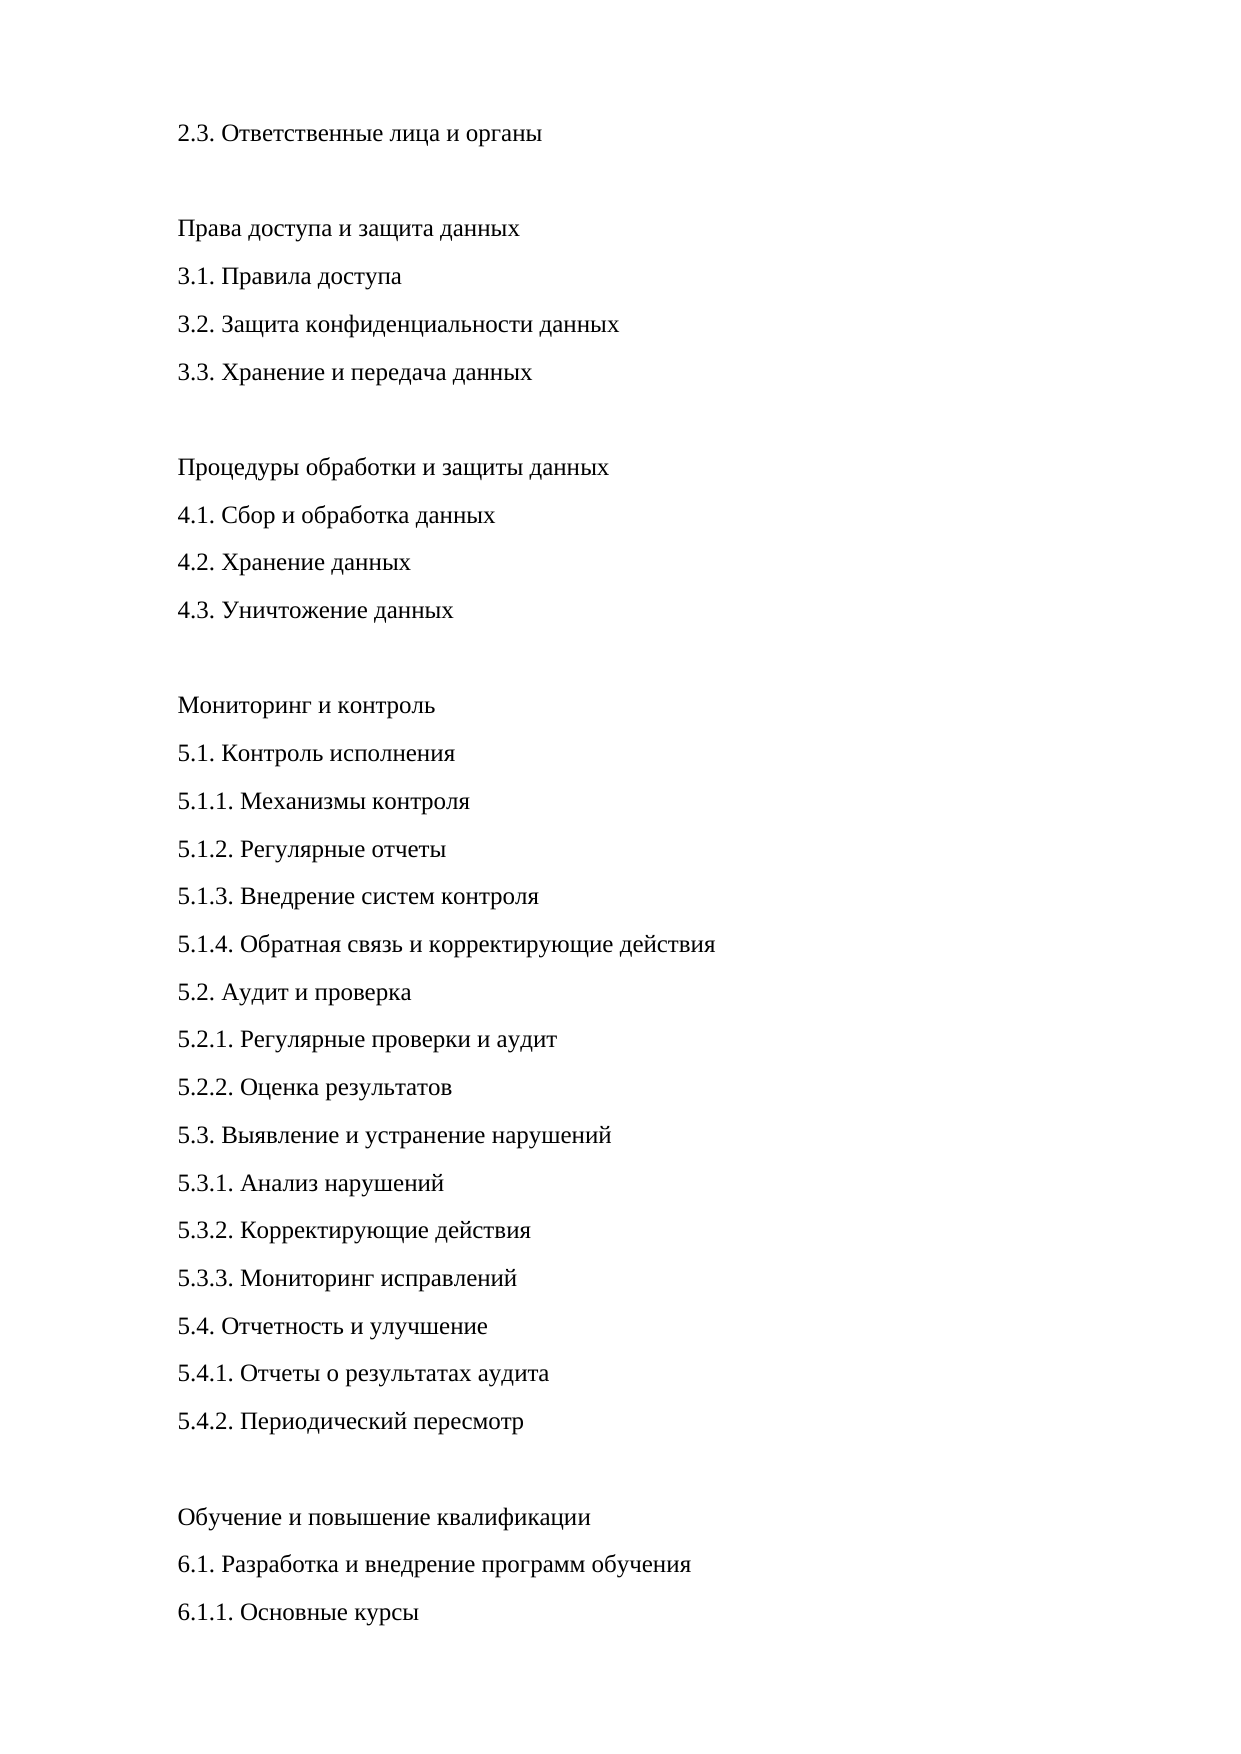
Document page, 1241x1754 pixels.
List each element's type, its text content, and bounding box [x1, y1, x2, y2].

text 5.1.3. Внедрение систем контроля [177, 881, 1152, 910]
text Процедуры обработки и защиты данных [177, 452, 1152, 481]
text 5.3. Выявление и устранение нарушений [177, 1120, 1152, 1149]
text Мониторинг и контроль [177, 691, 1152, 719]
text 5.4. Отчетность и улучшение [177, 1311, 1152, 1339]
text 5.3.2. Корректирующие действия [177, 1215, 1152, 1244]
text 5.2.1. Регулярные проверки и аудит [177, 1024, 1152, 1053]
text 5.3.3. Мониторинг исправлений [177, 1263, 1152, 1292]
text 5.1.2. Регулярные отчеты [177, 834, 1152, 862]
text 5.2.2. Оценка результатов [177, 1072, 1152, 1101]
text 3.2. Защита конфиденциальности данных [177, 309, 1152, 338]
text 3.3. Хранение и передача данных [177, 357, 1152, 385]
text 5.2. Аудит и проверка [177, 977, 1152, 1006]
text 5.1.4. Обратная связь и корректирующие действия [177, 929, 1152, 958]
text 4.2. Хранение данных [177, 547, 1152, 576]
text 5.1. Контроль исполнения [177, 738, 1152, 767]
text Права доступа и защита данных [177, 213, 1152, 242]
text 2.3. Ответственные лица и органы [177, 118, 1152, 147]
text 6.1. Разработка и внедрение программ обучения [177, 1549, 1152, 1578]
text 6.1.1. Основные курсы [177, 1597, 1152, 1626]
text 5.3.1. Анализ нарушений [177, 1168, 1152, 1196]
text 5.4.2. Периодический пересмотр [177, 1406, 1152, 1435]
text 3.1. Правила доступа [177, 261, 1152, 290]
text 4.1. Сбор и обработка данных [177, 500, 1152, 528]
text 5.4.1. Отчеты о результатах аудита [177, 1358, 1152, 1387]
text 5.1.1. Механизмы контроля [177, 786, 1152, 815]
text Обучение и повышение квалификации [177, 1502, 1152, 1530]
text 4.3. Уничтожение данных [177, 595, 1152, 624]
